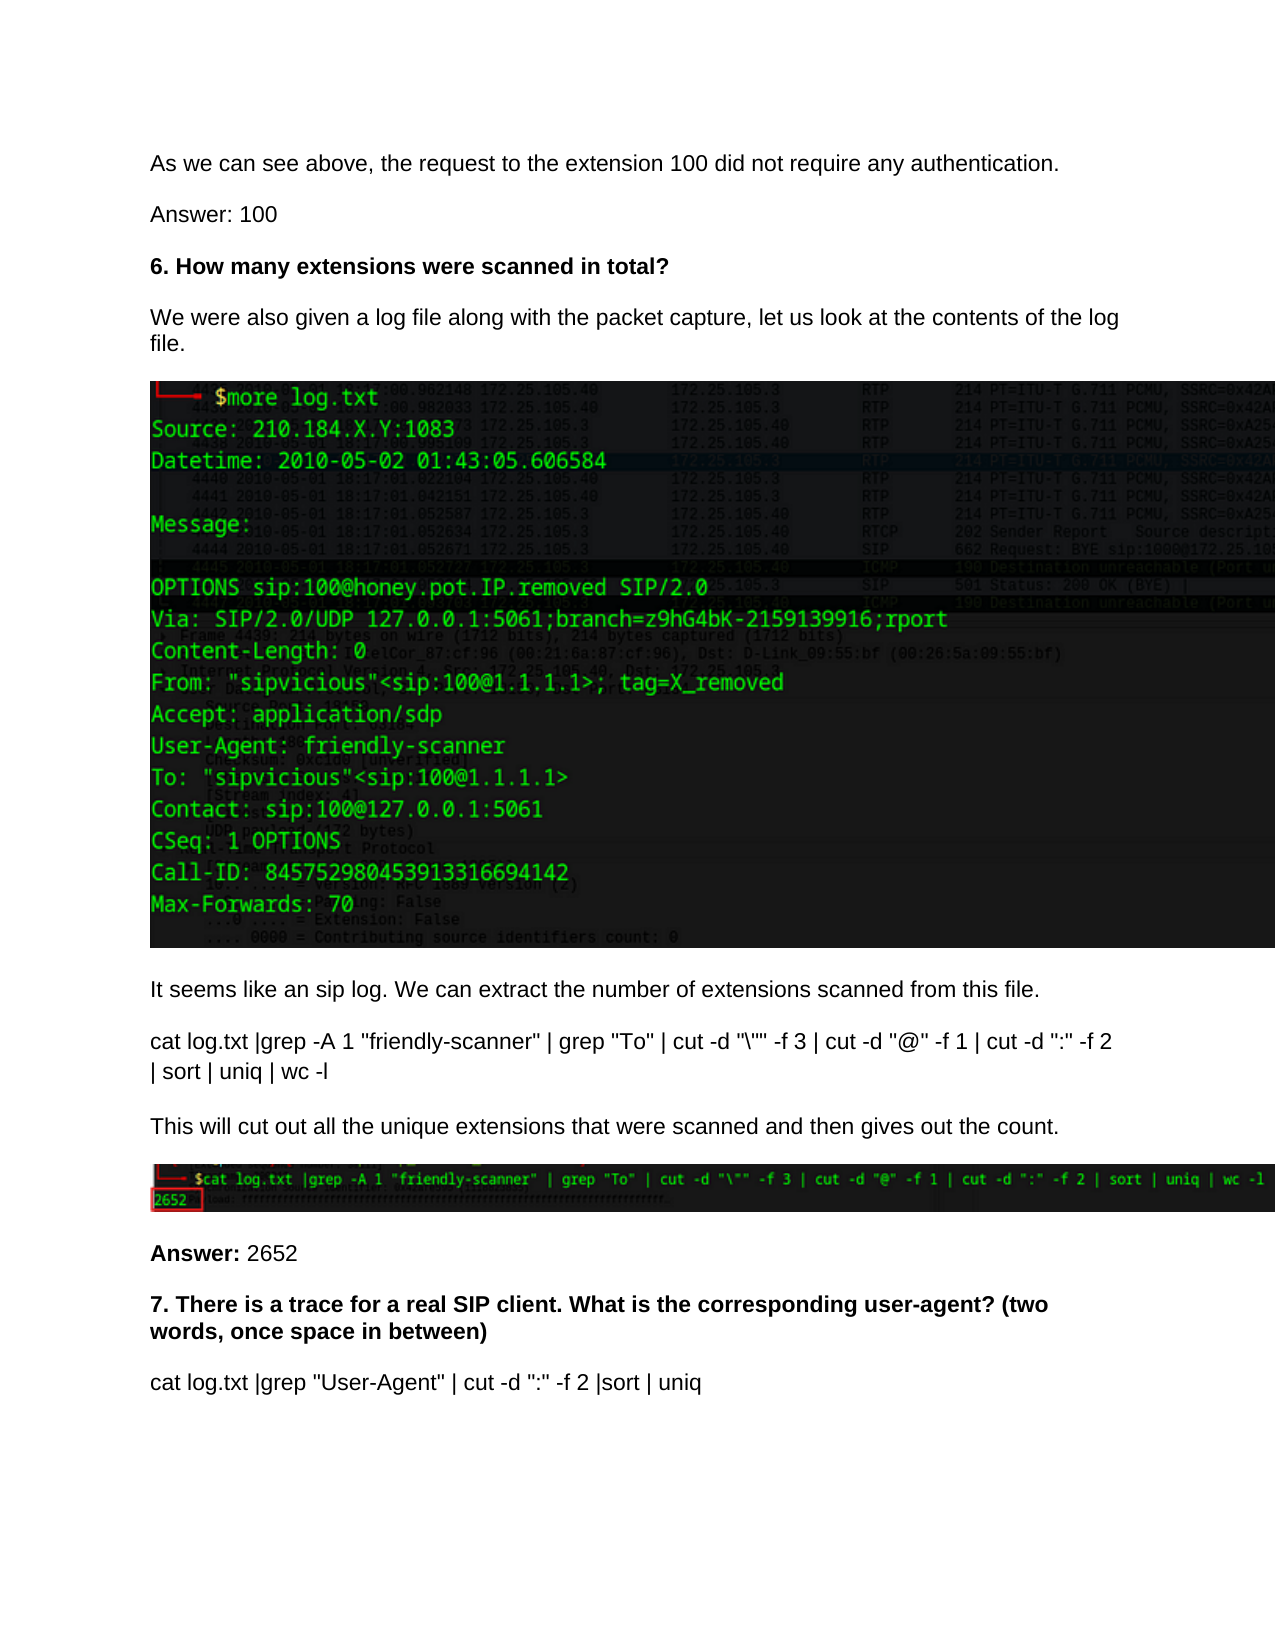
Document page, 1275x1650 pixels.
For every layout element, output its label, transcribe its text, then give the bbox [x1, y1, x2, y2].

picture [150, 381, 1275, 948]
picture [150, 1164, 1275, 1212]
text As we can see above, the request to the extension 100 did not require any authentication. [150, 150, 1125, 176]
text It seems like an sip log. We can extract the number of extensions scanned from this file. [150, 976, 1125, 1003]
text This will cut out all the unique extensions that were scanned and then gives out the count. [150, 1113, 1125, 1139]
text cat log.txt |grep "User-Agent" | cut -d ":" -f 2 |sort | uniq [150, 1369, 1125, 1396]
text 7. There is a trace for a real SIP client. What is the corresponding user-agent? (two words, once space in between) [150, 1291, 1125, 1344]
text 6. How many extensions were scanned in total? [150, 253, 1125, 279]
text Answer: 100 [150, 201, 1125, 228]
text We were also given a log file along with the packet capture, let us look at the contents of the log file. [150, 304, 1125, 357]
text cat log.txt |grep -A 1 "friendly-scanner" | grep "To" | cut -d "\"" -f 3 | cut -d "@" -f 1 | cut -d ":" -f 2 | sort | uniq | wc -l [150, 1028, 1125, 1084]
text Answer: 2652 [150, 1240, 1125, 1266]
